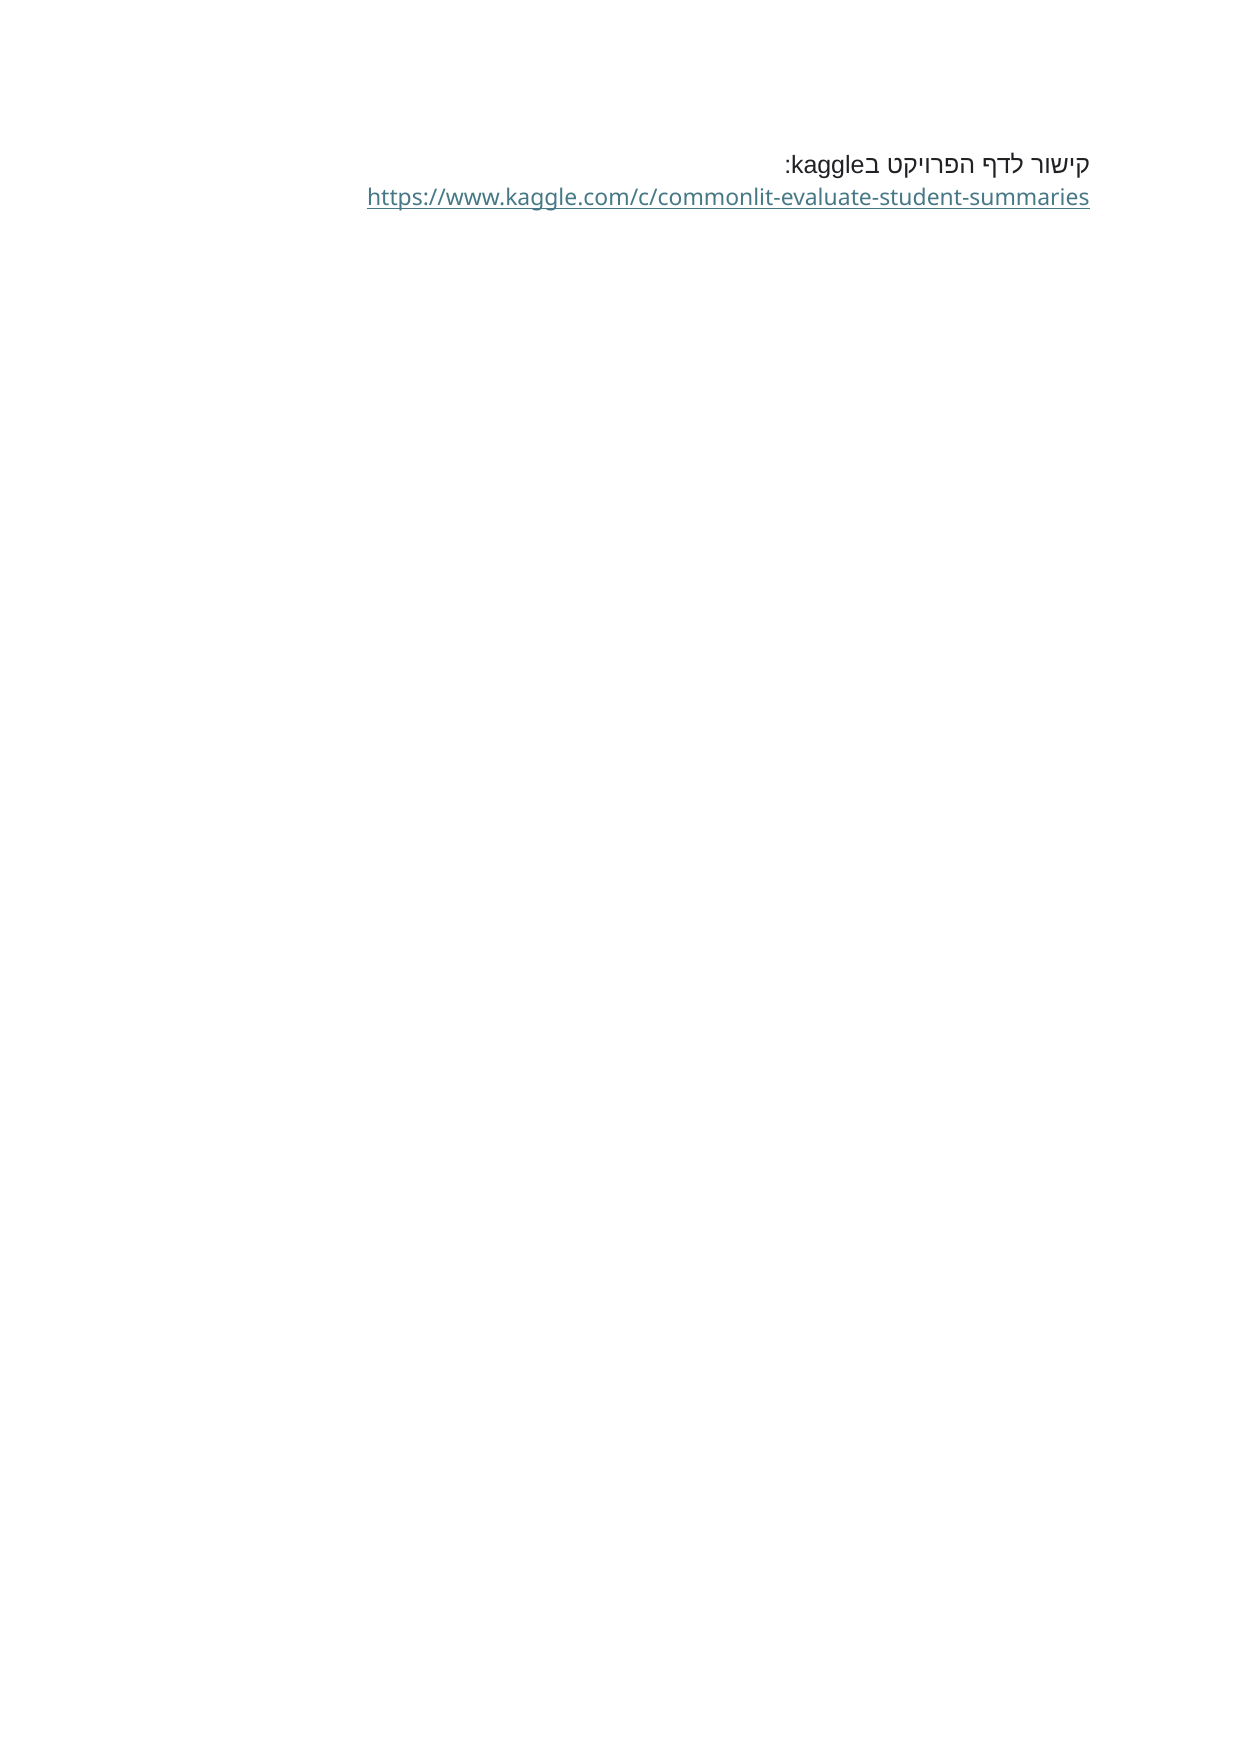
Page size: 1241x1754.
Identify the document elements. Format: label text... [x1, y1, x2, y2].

text קישור לדף הפרויקט בkaggle: https://www.kaggle.com/c/commonlit-evaluate-student-summaries [150, 150, 1090, 212]
